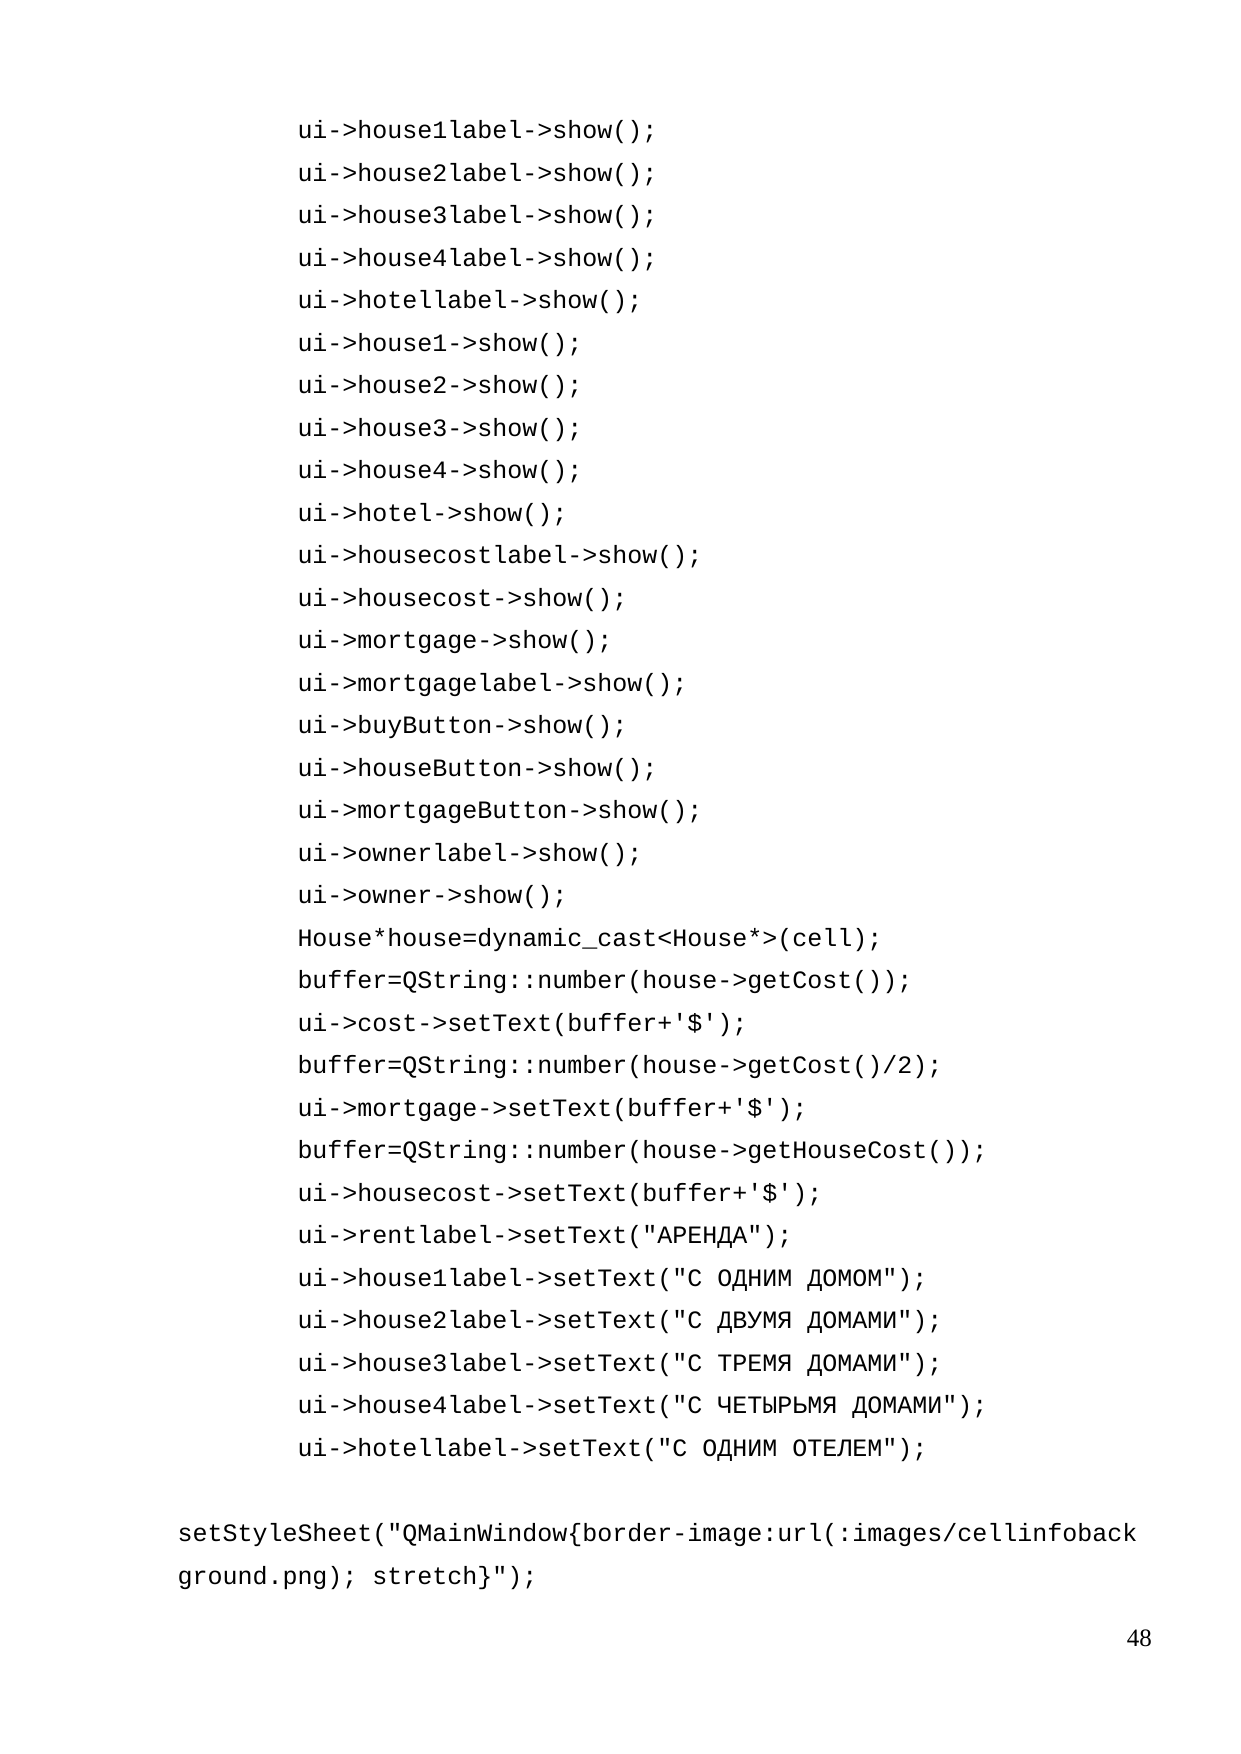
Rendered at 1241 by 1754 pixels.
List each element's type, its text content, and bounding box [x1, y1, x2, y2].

text ui->hotellabel->setText("С ОДНИМ ОТЕЛЕМ"); [177, 1436, 1152, 1464]
text ui->cost->setText(buffer+'$'); [177, 1011, 1152, 1039]
text ui->mortgageButton->show(); [177, 798, 1152, 826]
text ui->house1label->setText("С ОДНИМ ДОМОМ"); [177, 1266, 1152, 1294]
text ui->house1label->show(); [177, 118, 1152, 146]
text buffer=QString::number(house->getCost()/2); [177, 1053, 1152, 1081]
text ui->house2label->setText("С ДВУМЯ ДОМАМИ"); [177, 1308, 1152, 1336]
text House*house=dynamic_cast<House*>(cell); [177, 926, 1152, 954]
text buffer=QString::number(house->getHouseCost()); [177, 1138, 1152, 1166]
text ui->mortgage->setText(buffer+'$'); [177, 1096, 1152, 1124]
text buffer=QString::number(house->getCost()); [177, 968, 1152, 996]
text ui->house2label->show(); [177, 161, 1152, 189]
text ui->house4label->show(); [177, 246, 1152, 274]
text ui->house1->show(); [177, 331, 1152, 359]
text ui->rentlabel->setText("АРЕНДА"); [177, 1223, 1152, 1251]
text ui->housecost->show(); [177, 586, 1152, 614]
text ui->house3label->setText("С ТРЕМЯ ДОМАМИ"); [177, 1351, 1152, 1379]
text ui->mortgagelabel->show(); [177, 671, 1152, 699]
text ui->house3label->show(); [177, 203, 1152, 231]
text setStyleSheet("QMainWindow{border-image:url(:images/cellinfobackground.png); stretch}"); [177, 1478, 1152, 1592]
text ui->housecost->setText(buffer+'$'); [177, 1181, 1152, 1209]
text ui->ownerlabel->show(); [177, 841, 1152, 869]
text ui->house4->show(); [177, 458, 1152, 486]
text ui->house3->show(); [177, 416, 1152, 444]
text ui->hotel->show(); [177, 501, 1152, 529]
text ui->houseButton->show(); [177, 756, 1152, 784]
text ui->mortgage->show(); [177, 628, 1152, 656]
text ui->housecostlabel->show(); [177, 543, 1152, 571]
text ui->buyButton->show(); [177, 713, 1152, 741]
text ui->house4label->setText("С ЧЕТЫРЬМЯ ДОМАМИ"); [177, 1393, 1152, 1421]
text ui->house2->show(); [177, 373, 1152, 401]
text ui->owner->show(); [177, 883, 1152, 911]
text ui->hotellabel->show(); [177, 288, 1152, 316]
